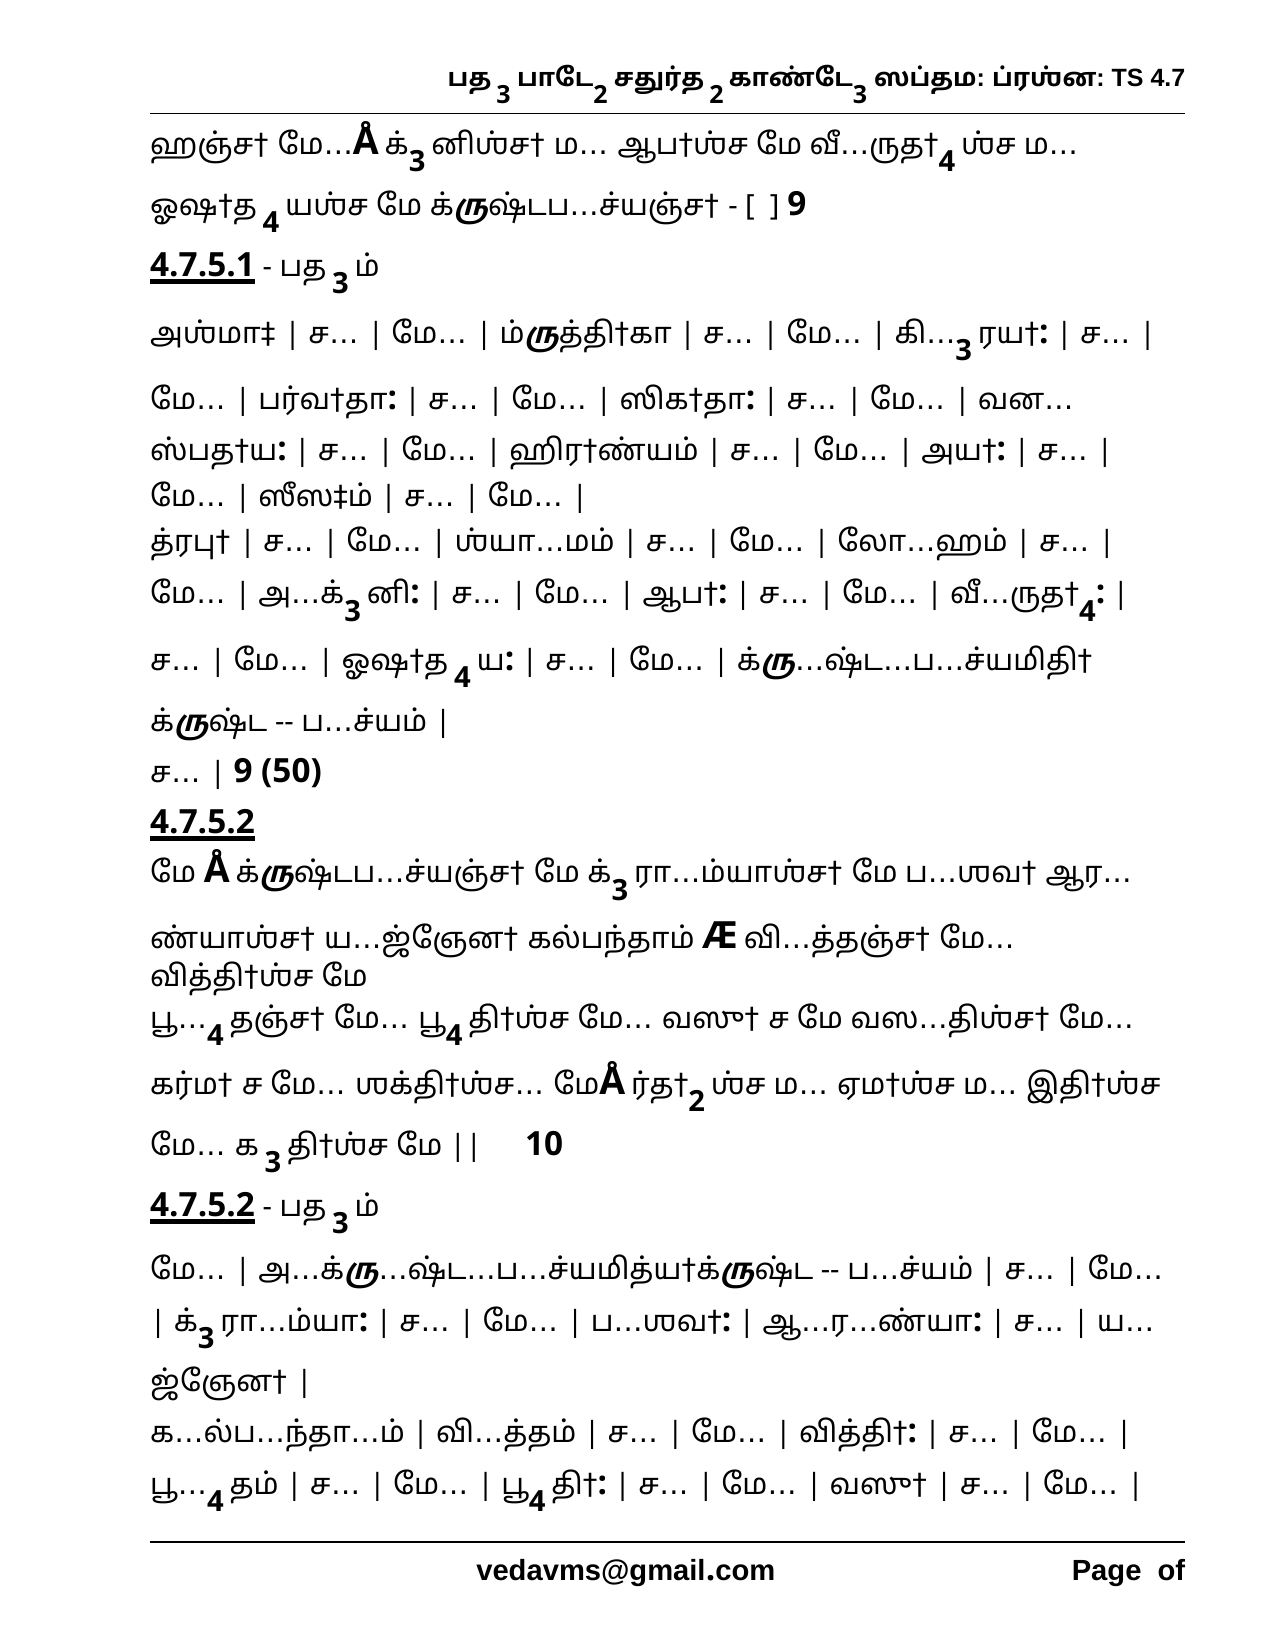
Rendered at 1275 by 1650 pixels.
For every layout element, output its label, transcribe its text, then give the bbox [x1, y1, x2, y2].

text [150, 114, 1185, 241]
text 4.7.5.2 [150, 797, 1185, 843]
text 4.7.5.1 - பத3ம் [150, 241, 1185, 302]
text அஶ்மா‡ | ச… | மே… | ம்ருத்தி†கா | ச… | மே… | கி…3ரய†: | ச… | மே… | பர்வ†தா: | ச… | மே… | ஸிக†தா: | ச… | மே… | வன…ஸ்பத†ய: | ச… | மே… | ஹிர†ண்யம் | ச… | மே… | அய†: | ச… | மே… | ஸீஸ‡ம் | ச… | மே… | த்ரபு† | ச… | மே… | ஶ்யா…மம் | ச… | மே… | லோ…ஹம் | ச… | மே… | அ…க்3னி: | ச… | மே… | ஆப†: | ச… | மே… | வீ…ருத†4: | ச… | மே… | ஓஷ†த4ய: | ச… | மே… | க்ரு…ஷ்ட…ப…ச்யமிதி† க்ருஷ்ட -- ப…ச்யம் | ச… | 9 (50) [150, 308, 1185, 793]
text மே Åக்ருஷ்டப…ச்யஞ்ச† மே க்3ரா…ம்யாஶ்ச† மே ப…ஶவ† ஆர…ண்யாஶ்ச† ய…ஜ்ஞேன† கல்பந்தாம் Æவி…த்தஞ்ச† மே… வித்தி†ஶ்ச மே பூ…4தஞ்ச† மே… பூ4தி†ஶ்ச மே… வஸு† ச மே வஸ…திஶ்ச† மே… [150, 843, 1185, 1054]
text மே… | அ…க்ரு…ஷ்ட…ப…ச்யமித்ய†க்ருஷ்ட -- ப…ச்யம் | ச… | மே… | க்3ரா…ம்யா: | ச… | மே… | ப…ஶவ†: | ஆ…ர…ண்யா: | ச… | ய…ஜ்ஞேன† | [150, 1248, 1185, 1402]
text 4.7.5.2 - பத3ம் [150, 1181, 1185, 1242]
text கர்ம† ச மே… ஶக்தி†ஶ்ச… மேÅர்த†2ஶ்ச ம… ஏம†ஶ்ச ம… இதி†ஶ்ச மே… க3தி†ஶ்ச மே || 10 [150, 1054, 1185, 1181]
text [150, 1407, 1185, 1520]
